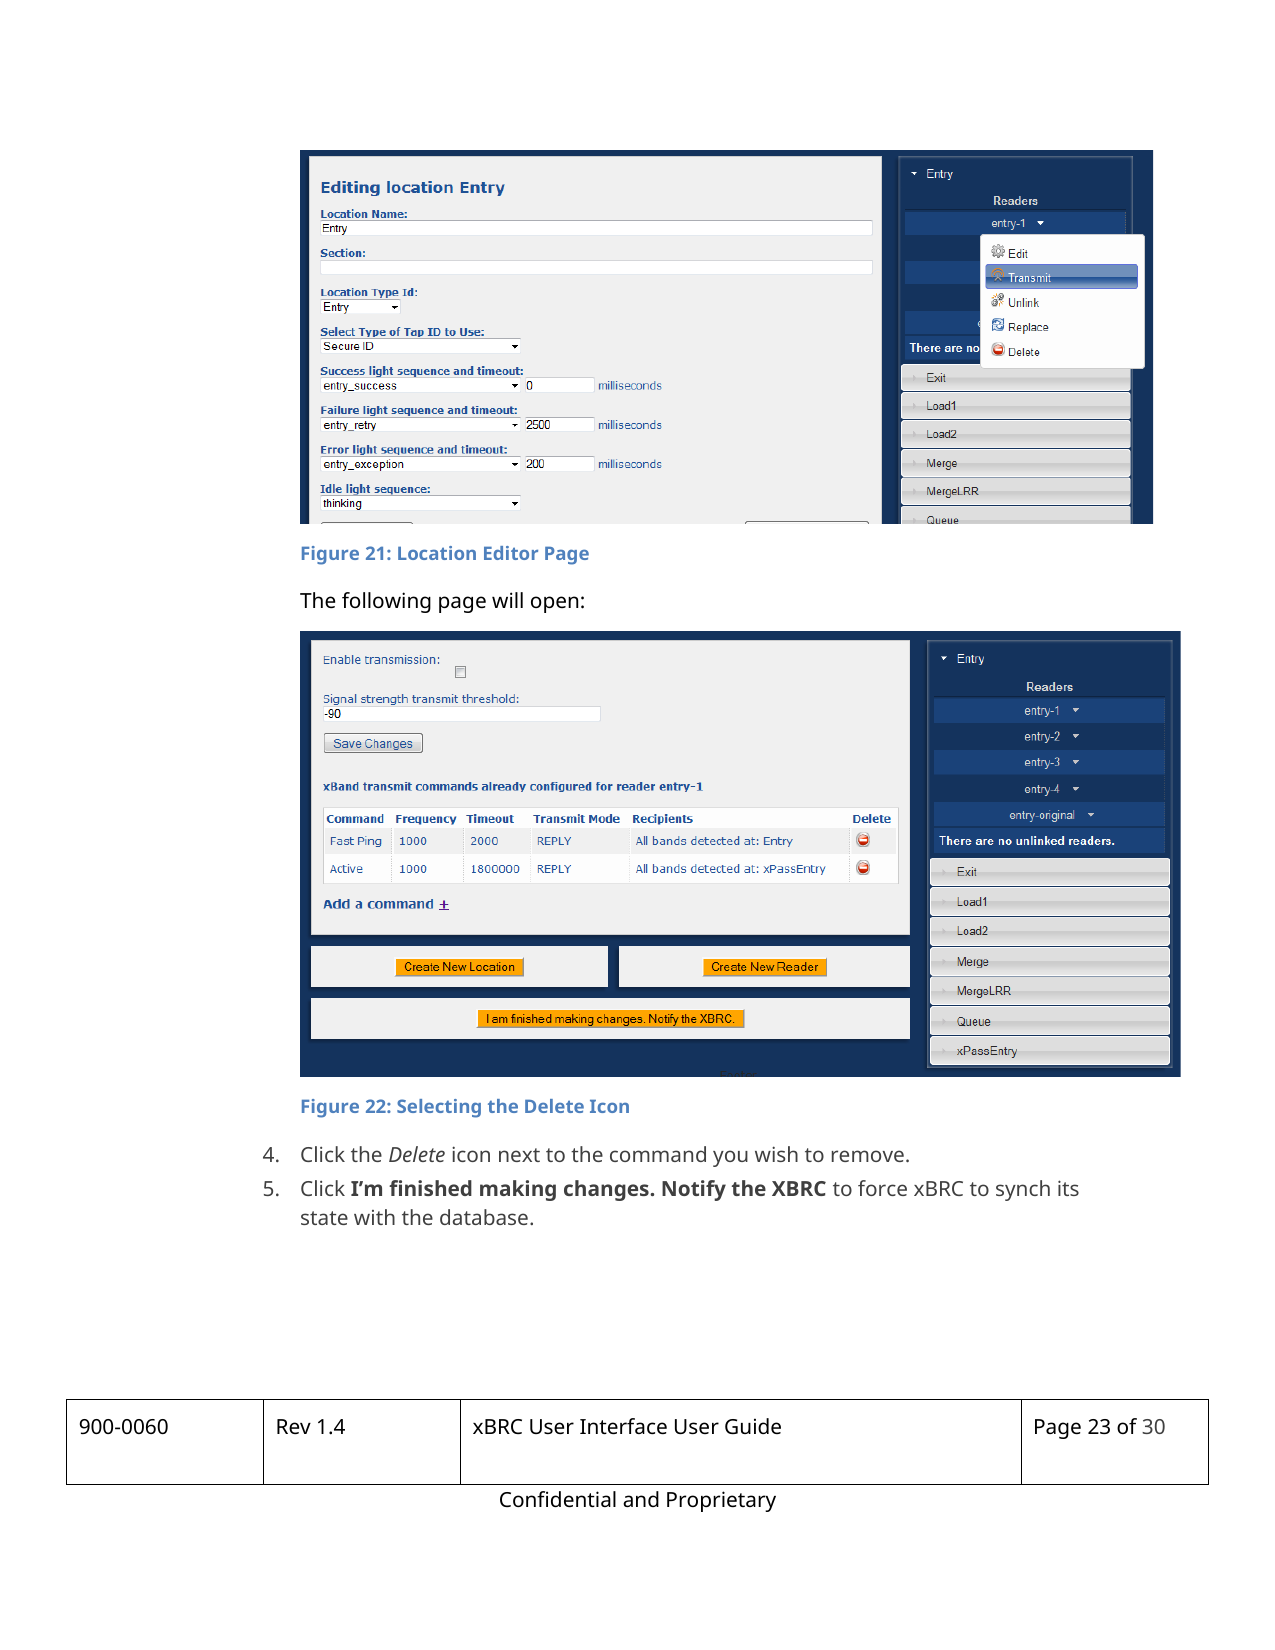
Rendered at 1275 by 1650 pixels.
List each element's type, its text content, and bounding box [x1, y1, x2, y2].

picture [300, 150, 1154, 524]
list Click I’m finished making changes. Notify the XBRC to force xBRC to synch its state with the database. [262, 1174, 1125, 1231]
list Click the Delete icon next to the command you wish to remove. [262, 1140, 1125, 1168]
text Figure 22: Selecting the Delete Icon [225, 1093, 1125, 1119]
text Figure 21: Location Editor Page [225, 540, 1125, 565]
picture [300, 631, 1181, 1077]
text The following page will open: [300, 586, 1125, 615]
